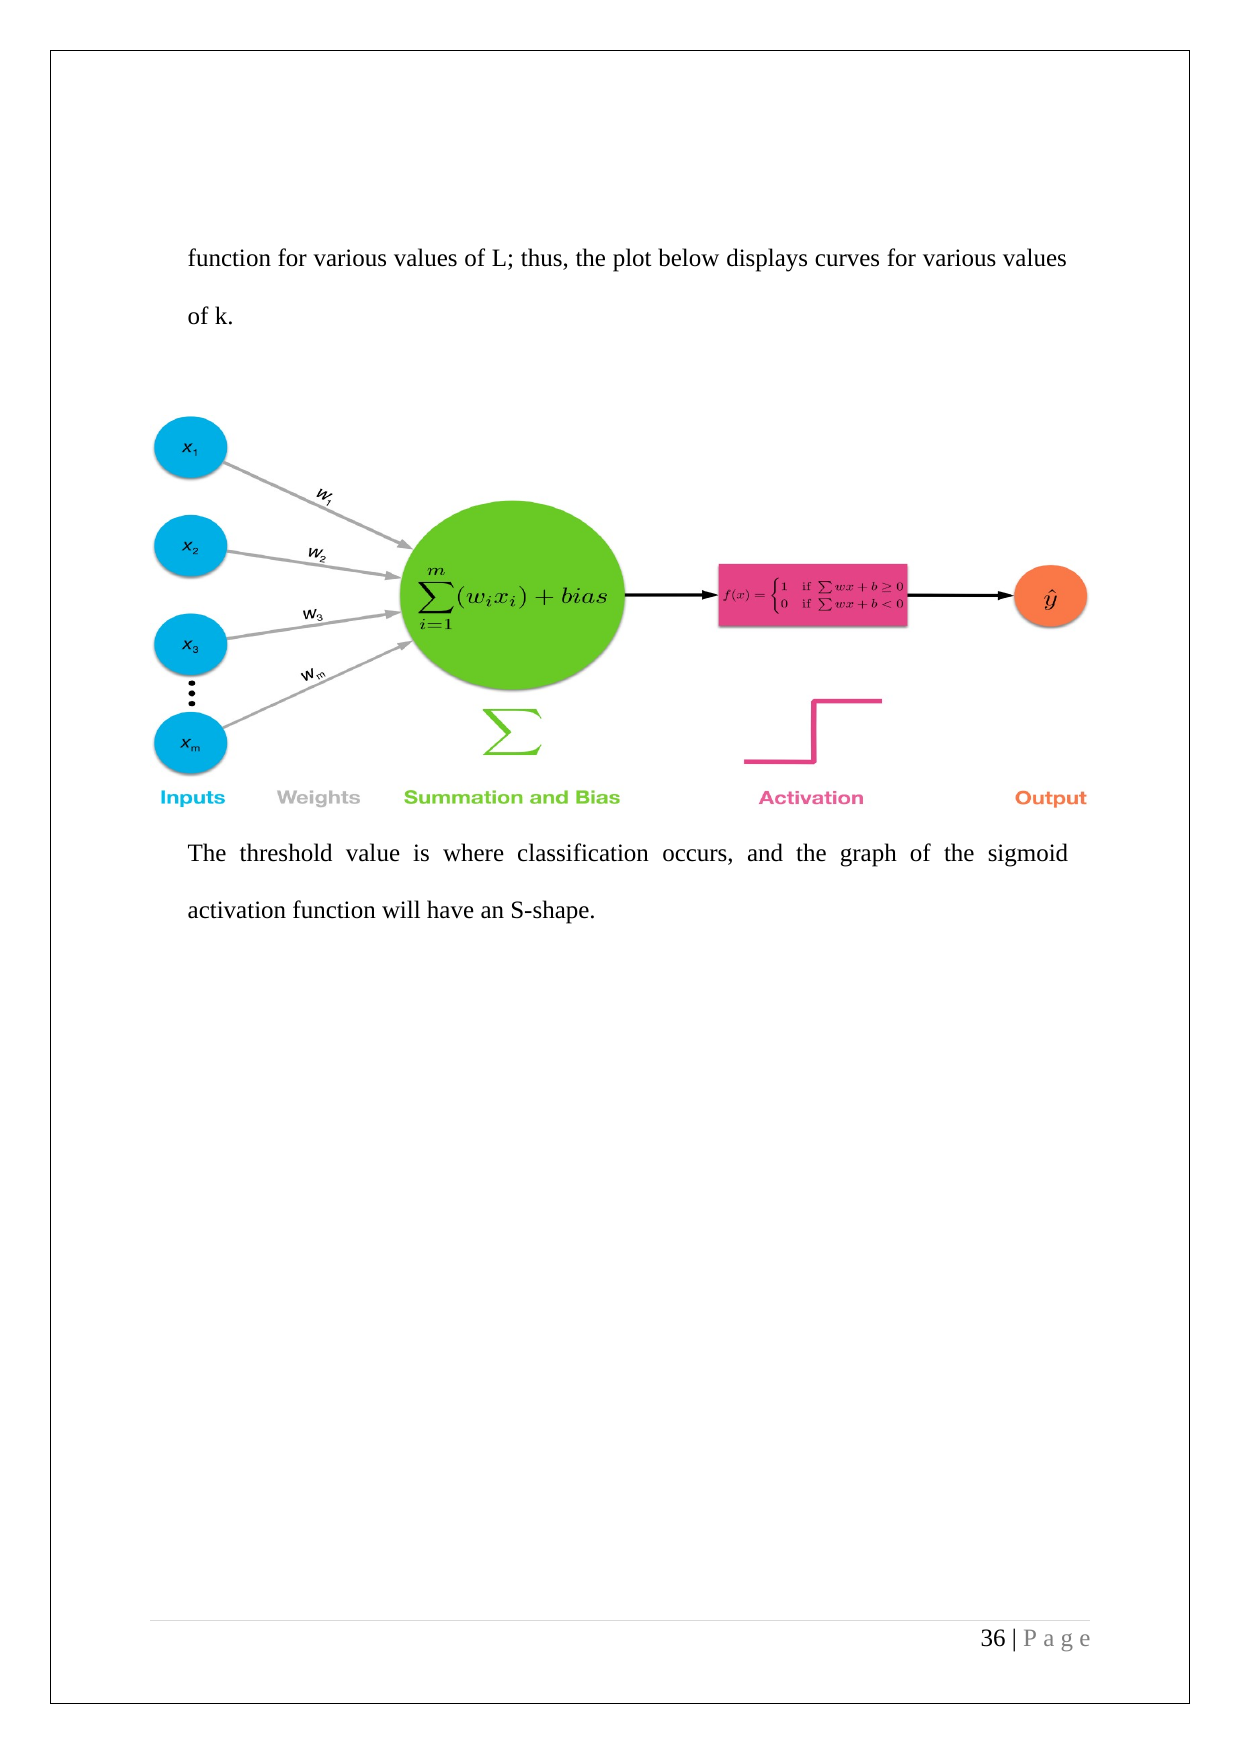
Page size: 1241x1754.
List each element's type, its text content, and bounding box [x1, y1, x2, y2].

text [187, 243, 1069, 329]
text The threshold value is where classification occurs, and the graph of the sigmoid activation function will have an S-shape. [187, 838, 1069, 924]
picture [150, 415, 1091, 810]
